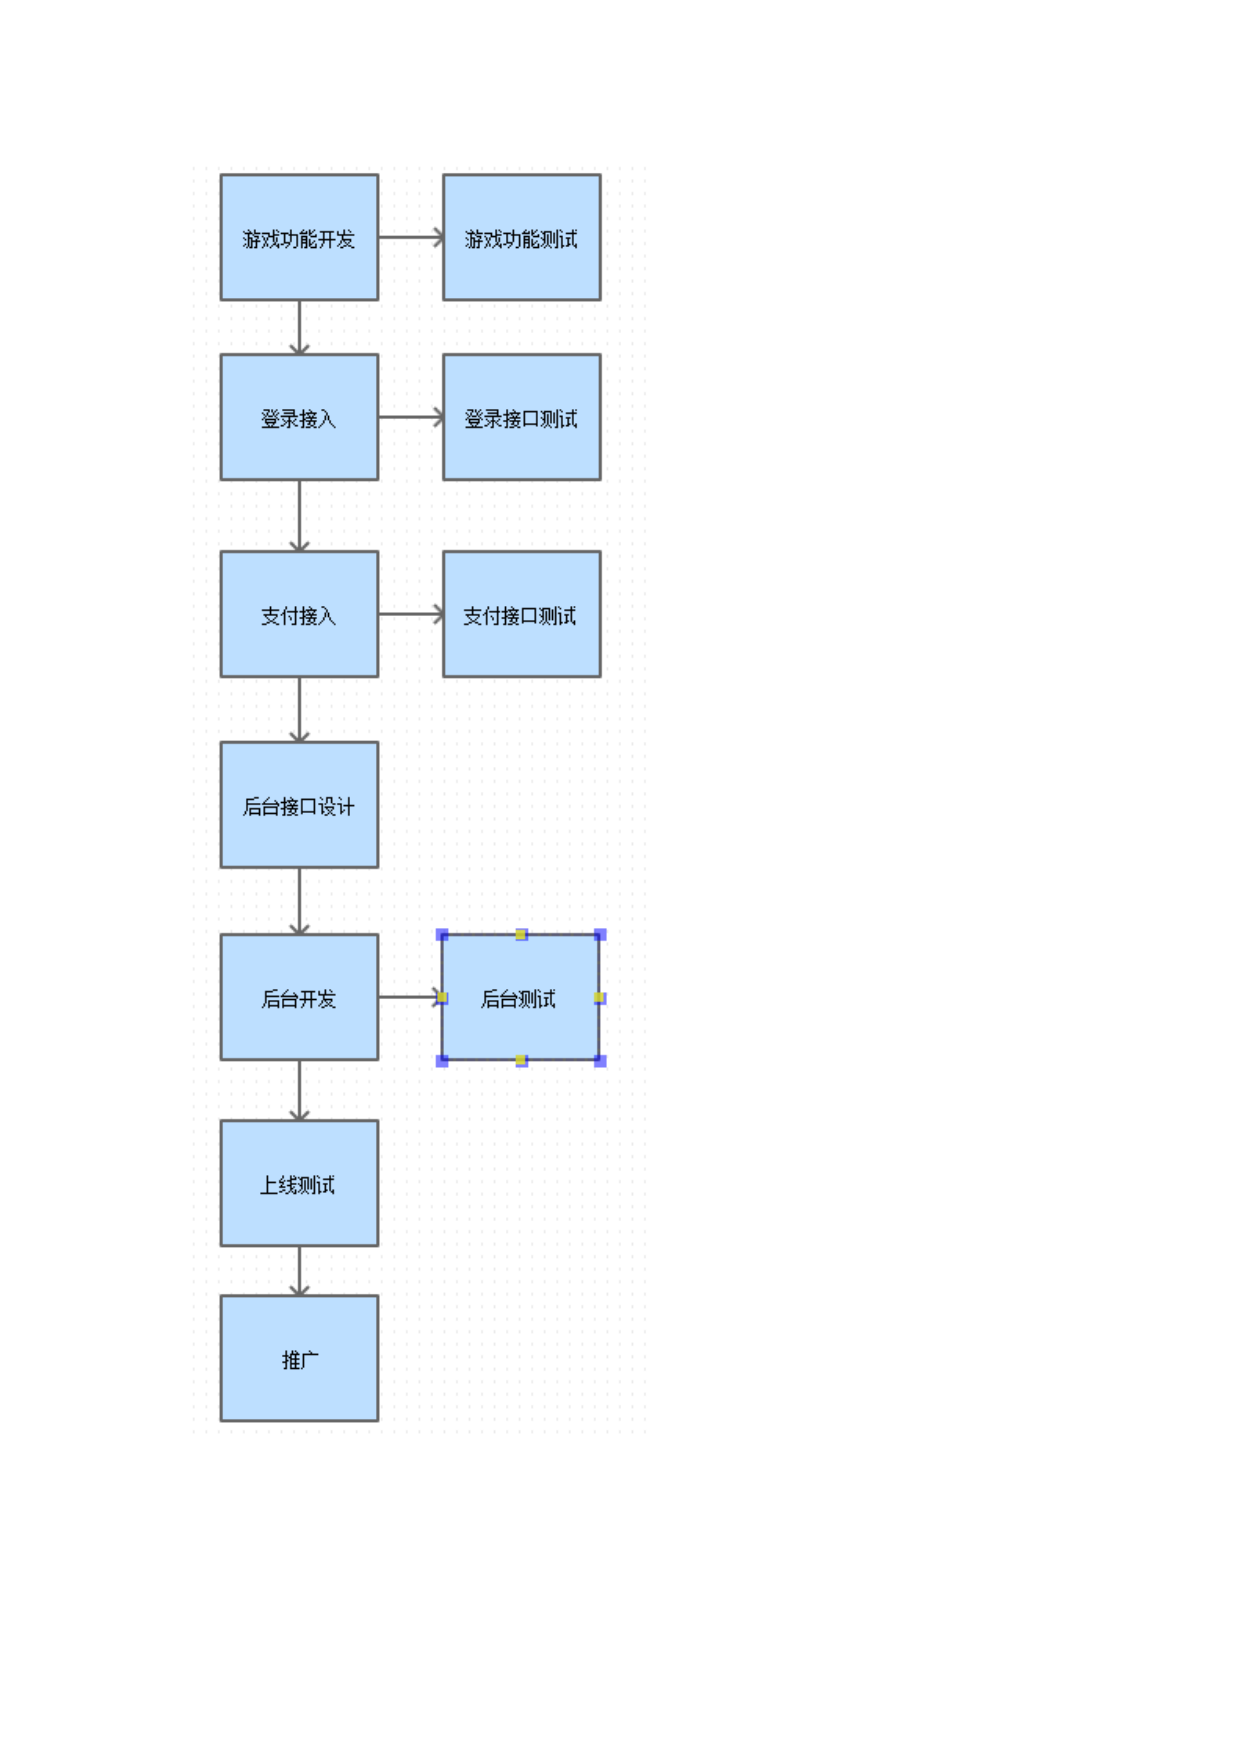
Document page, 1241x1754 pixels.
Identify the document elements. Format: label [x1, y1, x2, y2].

picture [187, 162, 657, 1443]
